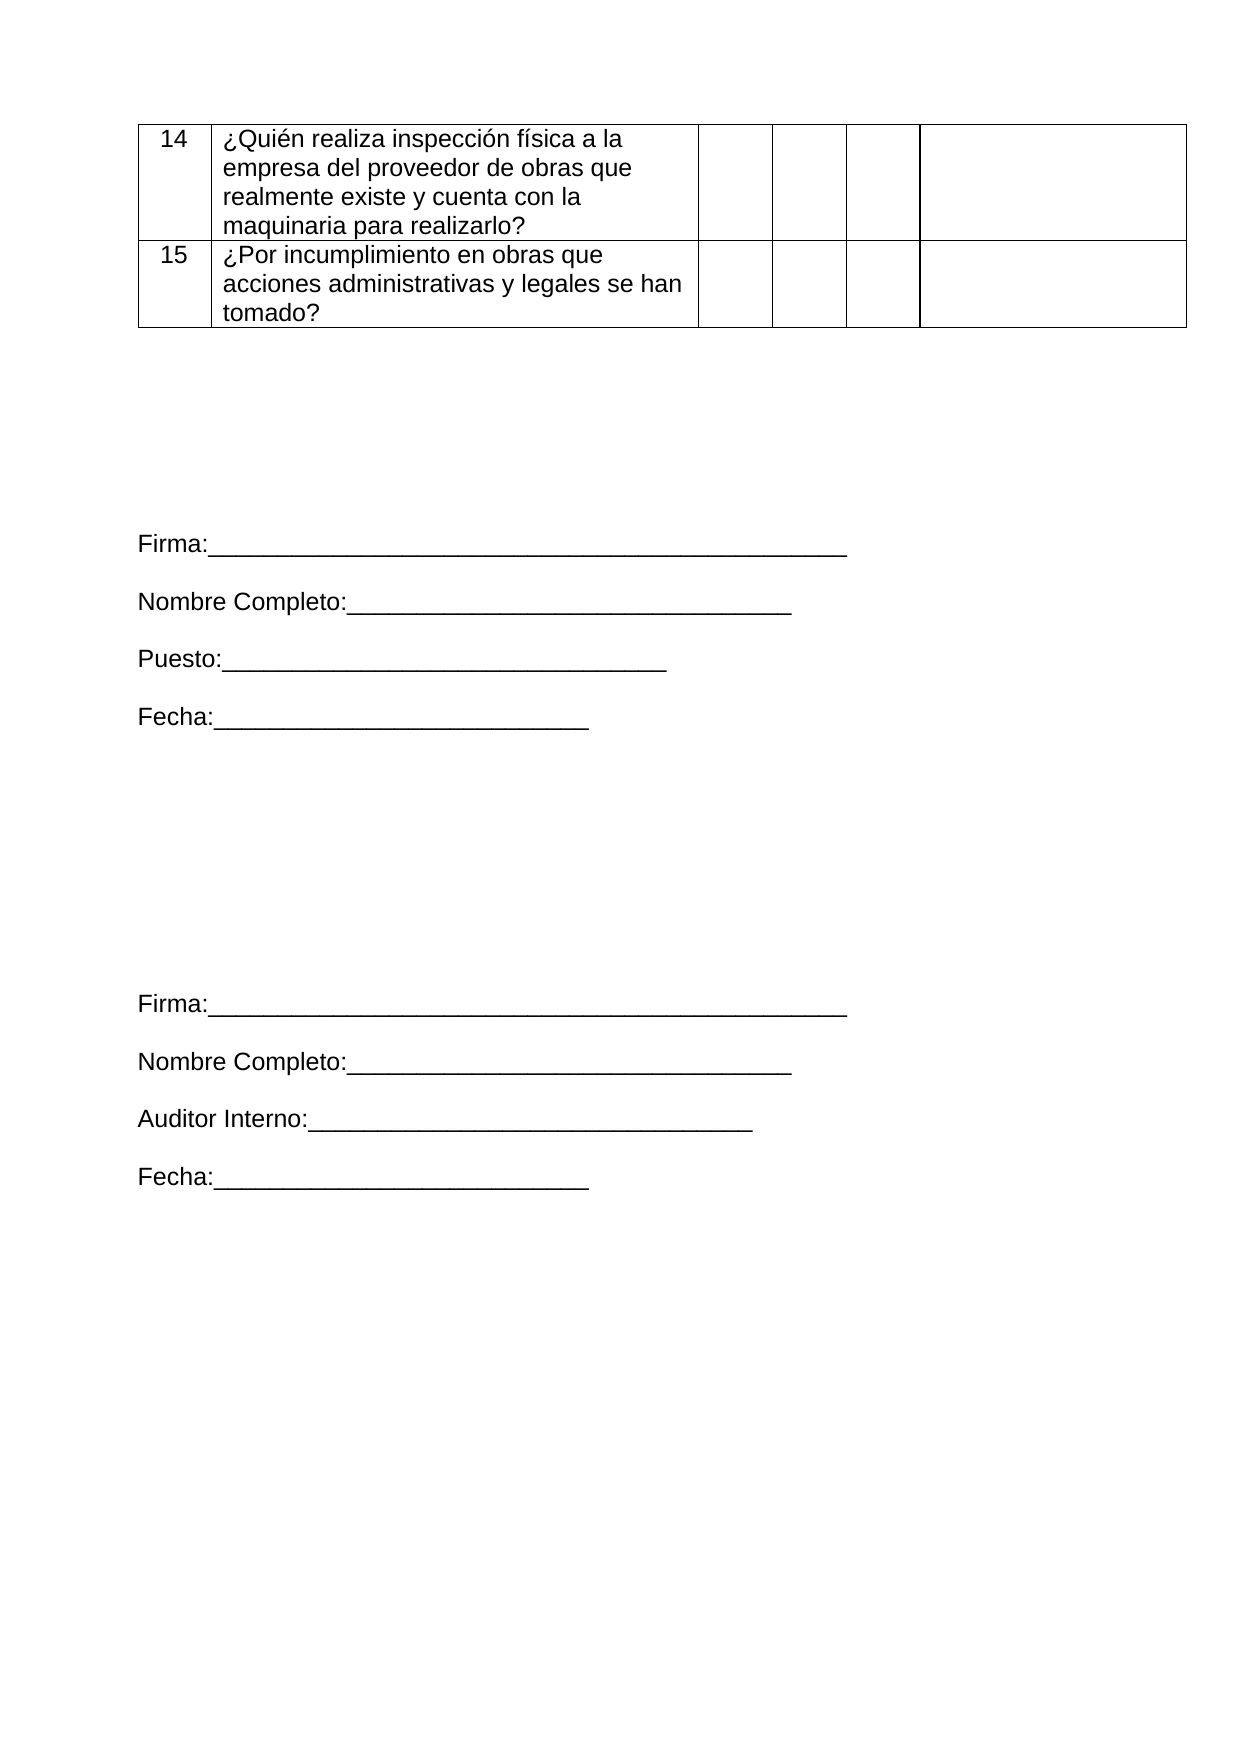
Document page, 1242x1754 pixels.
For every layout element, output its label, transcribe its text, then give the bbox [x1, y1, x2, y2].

text Firma:______________________________________________ [137, 989, 1191, 1018]
table_cell [773, 241, 846, 327]
table_cell 14 [139, 125, 211, 239]
table_cell [699, 241, 772, 327]
table_cell [847, 241, 919, 327]
text Puesto:________________________________ [137, 644, 1191, 673]
text Auditor Interno:________________________________ [137, 1104, 1191, 1133]
table_cell ¿Quién realiza inspección física a la empresa del proveedor de obras que realmente existe y cuenta con la maquinaria para realizarlo? [212, 125, 698, 239]
text Firma:______________________________________________ [137, 529, 1191, 558]
table_cell [847, 125, 919, 239]
table_cell [773, 125, 846, 239]
table_cell ¿Por incumplimiento en obras que acciones administrativas y legales se han tomado? [212, 241, 698, 327]
text Nombre Completo:________________________________ [137, 587, 1191, 615]
table_cell 15 [139, 241, 211, 327]
table_cell [699, 125, 772, 239]
table_cell [921, 241, 1186, 327]
table_cell [921, 125, 1186, 239]
text Nombre Completo:________________________________ [137, 1047, 1191, 1075]
text Fecha:___________________________ [137, 702, 1191, 730]
text Fecha:___________________________ [137, 1162, 1191, 1190]
